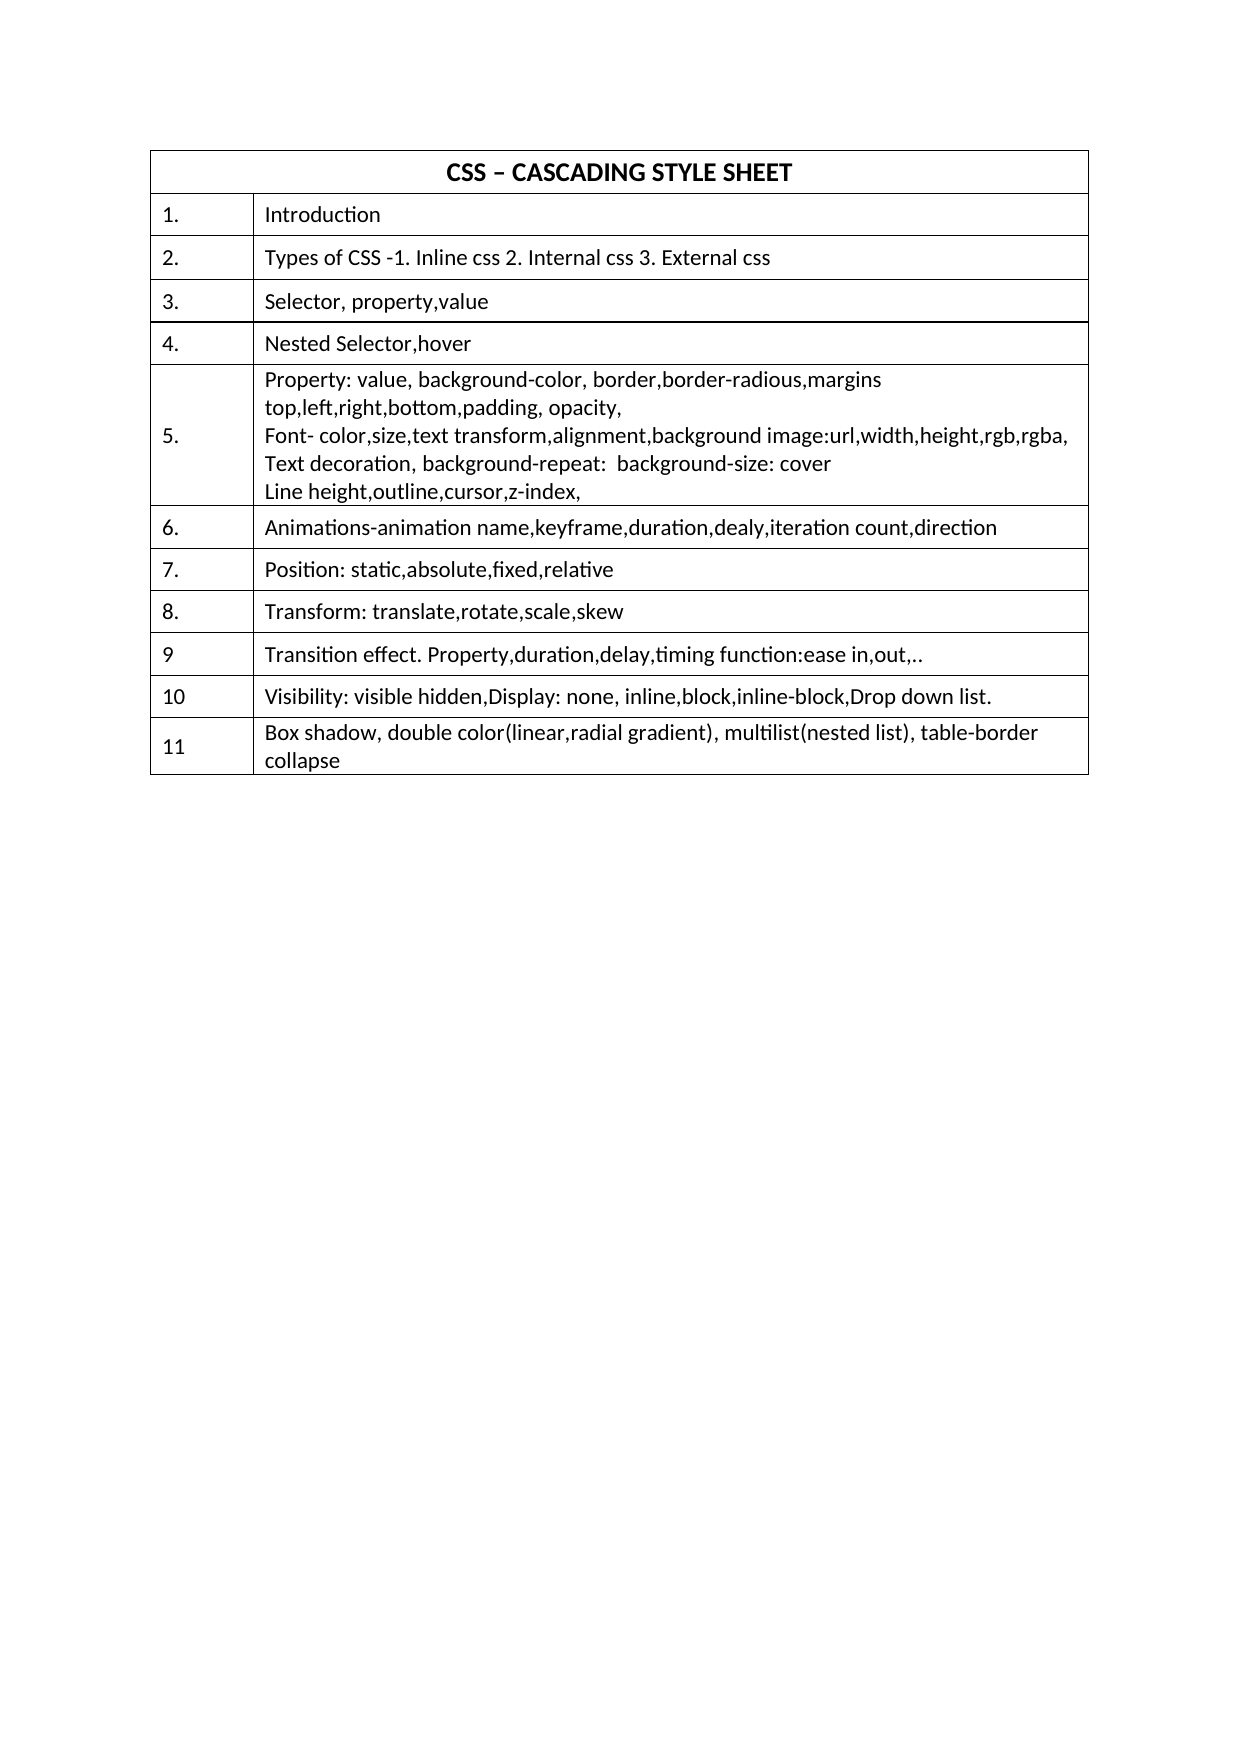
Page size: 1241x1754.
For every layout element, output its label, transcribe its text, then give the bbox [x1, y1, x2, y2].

table_cell Box shadow, double color(linear,radial gradient), multilist(nested list), table-border collapse [254, 718, 1088, 774]
table_cell Transform: translate,rotate,scale,skew [254, 591, 1088, 632]
table_cell 9 [151, 633, 253, 674]
table_cell 7. [151, 549, 253, 590]
table_cell Animations-animation name,keyframe,duration,dealy,iteration count,direction [254, 506, 1088, 547]
table_cell Position: static,absolute,fixed,relative [254, 549, 1088, 590]
table_cell Transition effect. Property,duration,delay,timing function:ease in,out,.. [254, 633, 1088, 674]
table_header CSS – CASCADING STYLE SHEET [151, 151, 1088, 192]
table_cell 2. [151, 236, 253, 279]
table_cell Selector, property,value [254, 280, 1088, 321]
table_cell 4. [151, 323, 253, 364]
table_cell 11 [151, 718, 253, 774]
table_cell Visibility: visible hidden,Display: none, inline,block,inline-block,Drop down list. [254, 676, 1088, 717]
table_cell 8. [151, 591, 253, 632]
table_cell Introduction [254, 194, 1088, 235]
table_cell Property: value, background-color, border,border-radious,margins top,left,right,bottom,padding, opacity, Font- color,size,text transform,alignment,background image:url,width,height,rgb,rgba, Text decoration, background-repeat: background-size: cover Line height,outline,cursor,z-index, [254, 365, 1088, 505]
table_cell 3. [151, 280, 253, 321]
table_cell Types of CSS -1. Inline css 2. Internal css 3. External css [254, 236, 1088, 279]
table_cell 6. [151, 506, 253, 547]
table_cell 1. [151, 194, 253, 235]
table_cell 10 [151, 676, 253, 717]
table_cell 5. [151, 365, 253, 505]
table_cell Nested Selector,hover [254, 323, 1088, 364]
